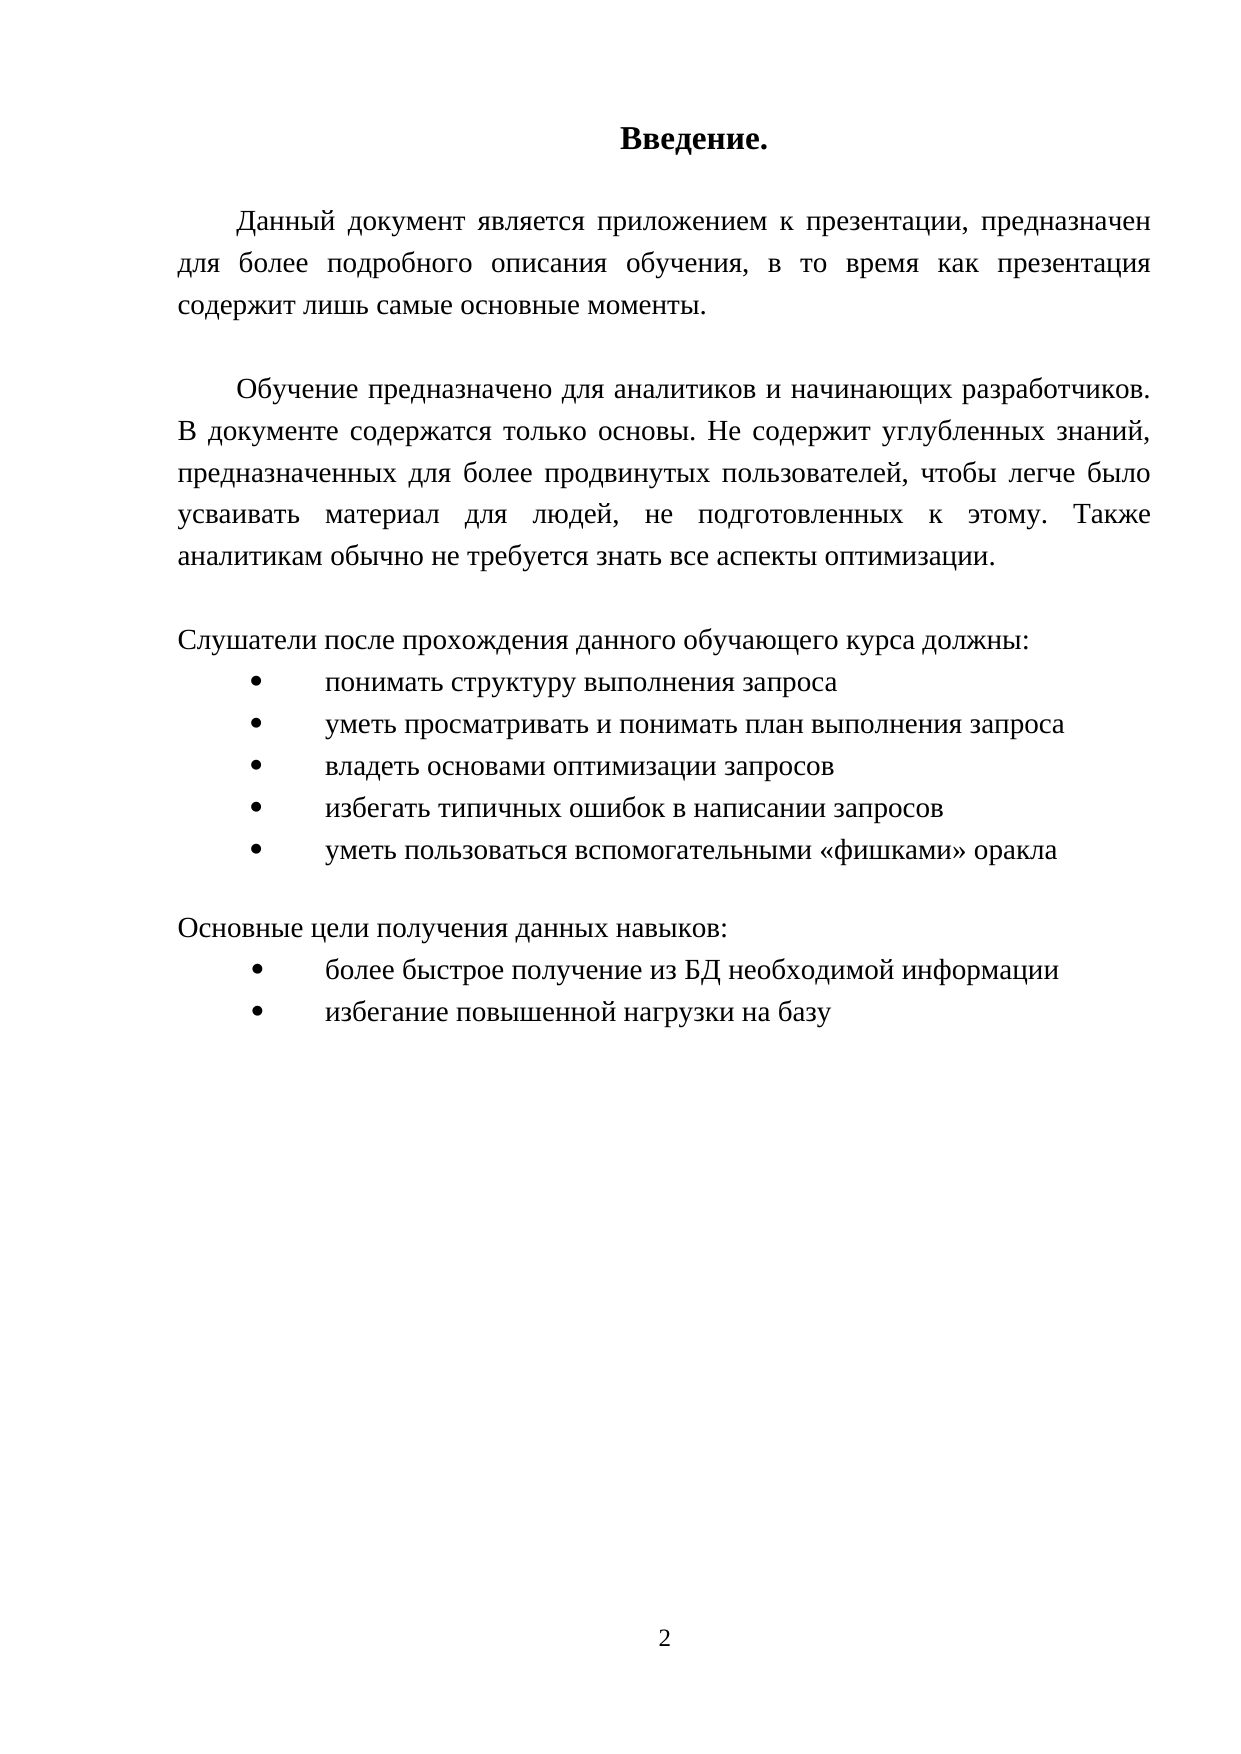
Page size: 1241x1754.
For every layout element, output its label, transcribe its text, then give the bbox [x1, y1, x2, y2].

text Обучение предназначено для аналитиков и начинающих разработчиков. В документе содержатся только основы. Не содержит углубленных знаний, предназначенных для более продвинутых пользователей, чтобы легче было усваивать материал для людей, не подготовленных к этому. Также аналитикам обычно не требуется знать все аспекты оптимизации. [177, 371, 1152, 572]
list более быстрое получение из БД необходимой информации [252, 952, 1152, 986]
text Слушатели после прохождения данного обучающего курса должны: [177, 622, 1152, 656]
list уметь пользоваться вспомогательными «фишками» оракла [251, 832, 1152, 866]
list понимать структуру выполнения запроса [251, 664, 1152, 698]
text Основные цели получения данных навыков: [177, 910, 1152, 943]
text Данный документ является приложением к презентации, предназначен для более подробного описания обучения, в то время как презентация содержит лишь самые основные моменты. [177, 203, 1152, 321]
list избегать типичных ошибок в написании запросов [251, 790, 1152, 824]
text Введение. [177, 118, 1152, 156]
list владеть основами оптимизации запросов [251, 748, 1152, 782]
list избегание повышенной нагрузки на базу [252, 994, 1152, 1027]
list уметь просматривать и понимать план выполнения запроса [251, 706, 1152, 740]
